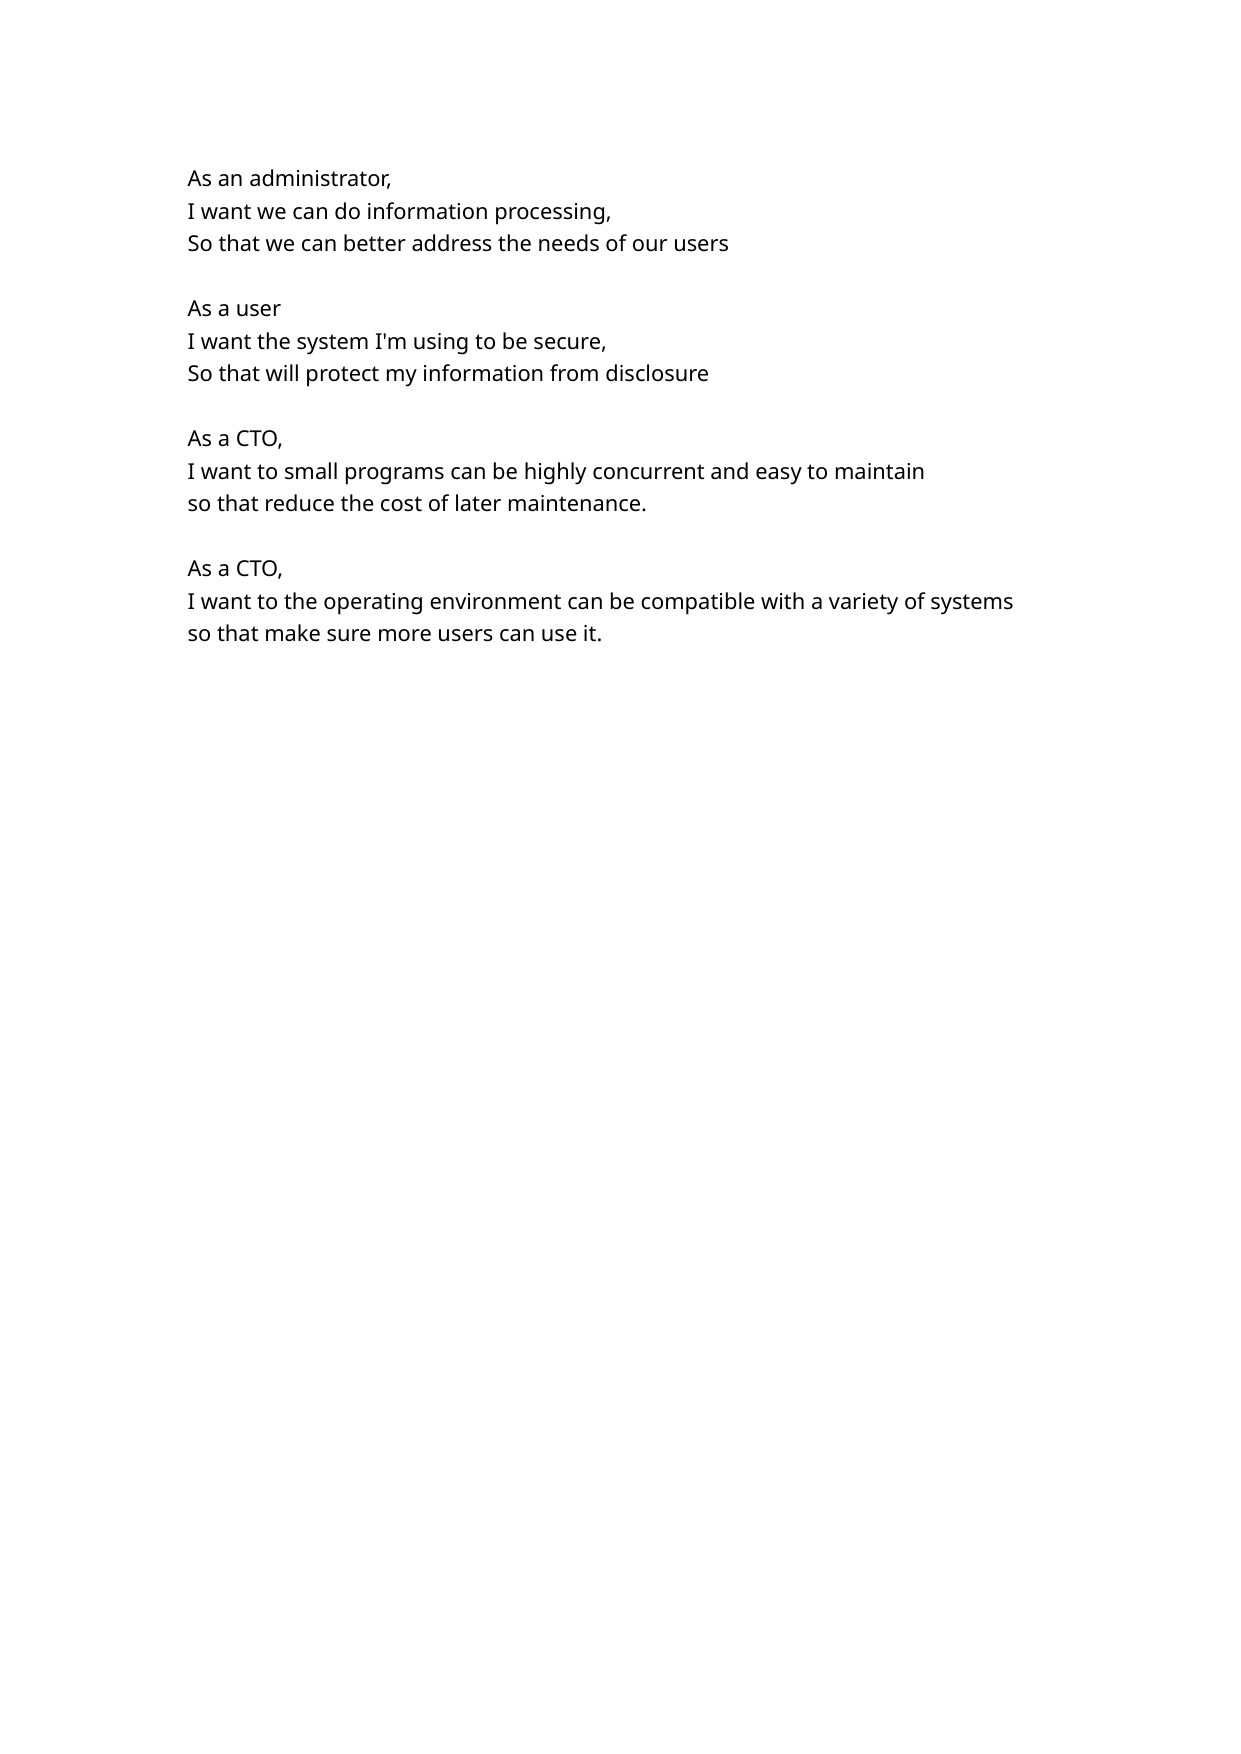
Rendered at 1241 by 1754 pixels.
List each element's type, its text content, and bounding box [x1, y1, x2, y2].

text As a CTO, [187, 422, 1053, 454]
text As a user [187, 292, 1053, 324]
text I want the system I'm using to be secure, [187, 324, 1053, 357]
text I want we can do information processing, [187, 194, 1053, 227]
text I want to the operating environment can be compatible with a variety of systems [187, 584, 1053, 617]
text I want to small programs can be highly concurrent and easy to maintain [187, 454, 1053, 487]
text As an administrator, [187, 162, 1053, 194]
text so that reduce the cost of later maintenance. [187, 487, 1053, 519]
text As a CTO, [187, 552, 1053, 584]
text so that make sure more users can use it. [187, 617, 1053, 649]
text So that we can better address the needs of our users [187, 227, 1053, 259]
text So that will protect my information from disclosure [187, 357, 1053, 389]
